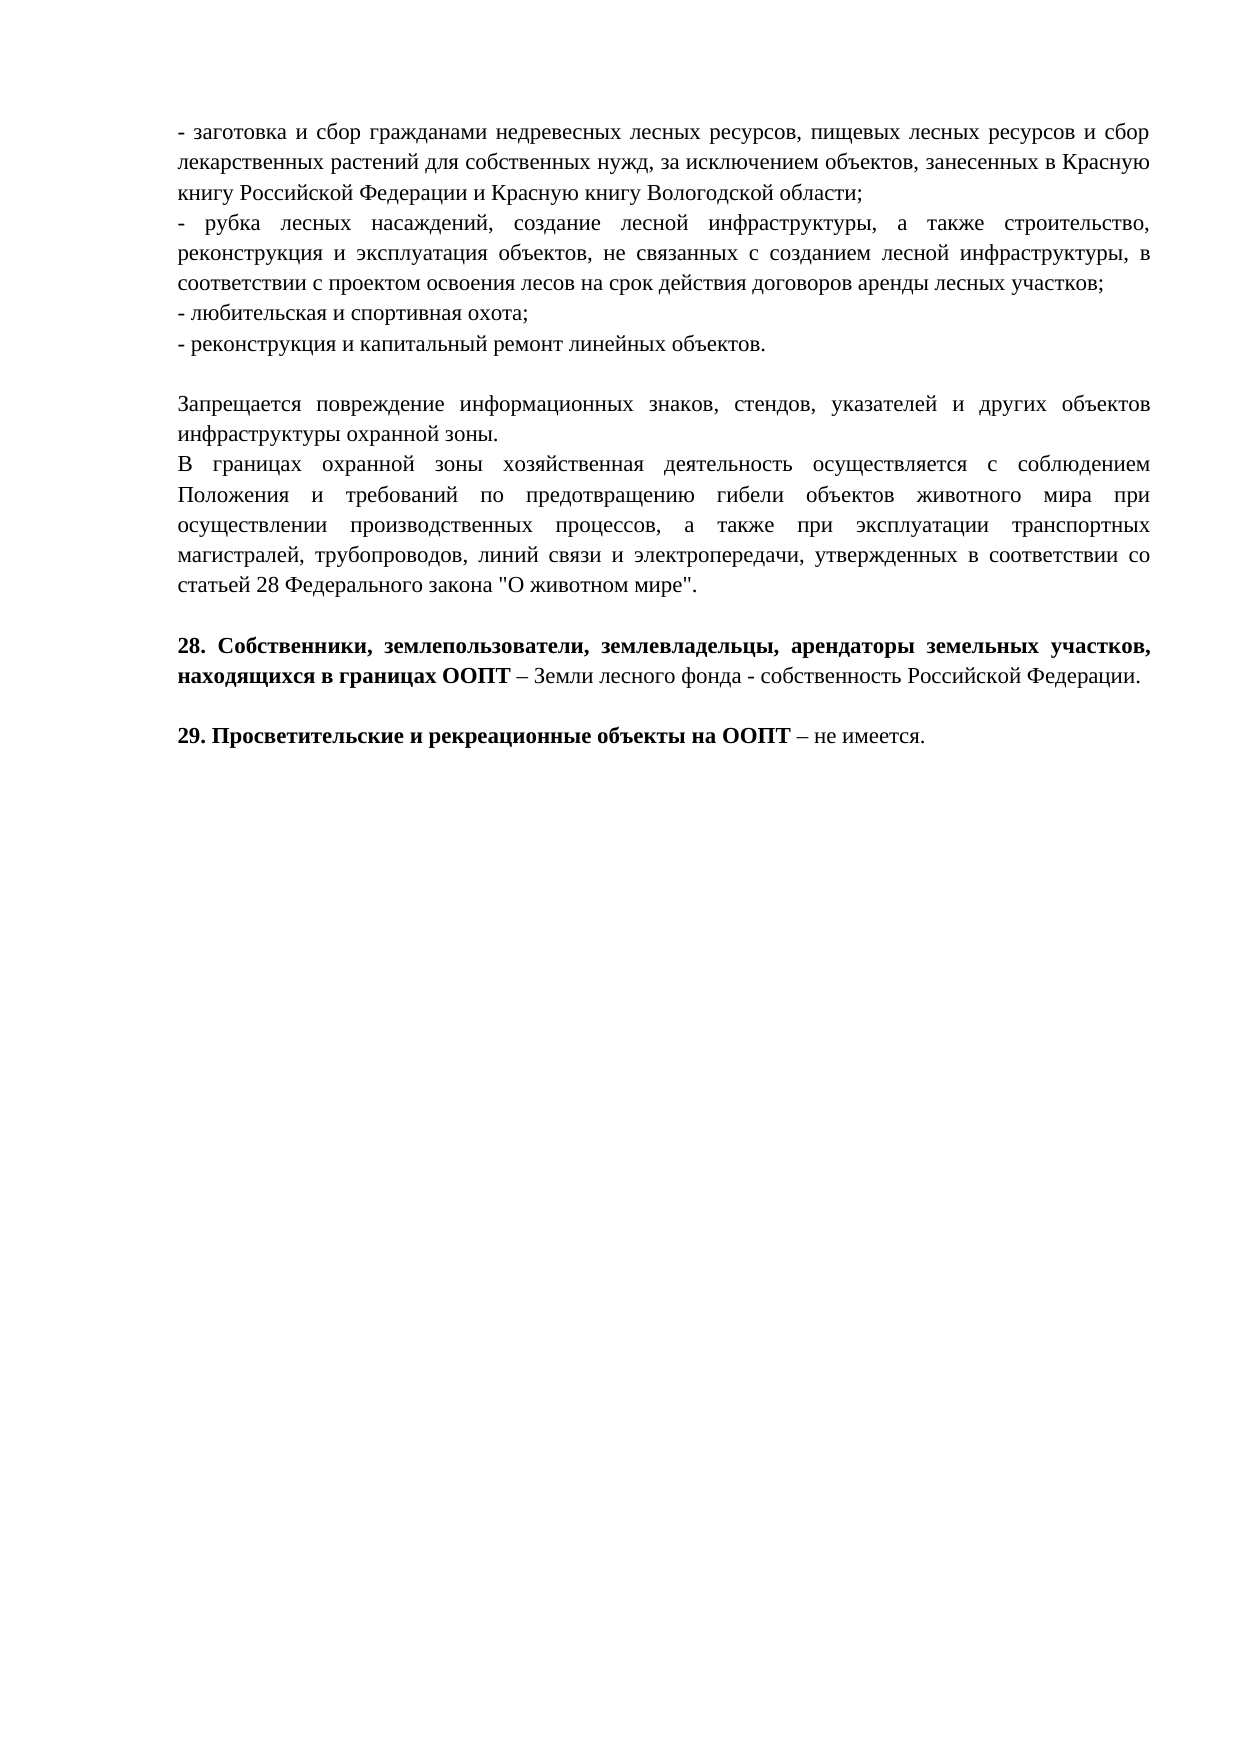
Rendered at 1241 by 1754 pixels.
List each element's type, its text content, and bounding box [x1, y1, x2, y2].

text - любительская и спортивная охота; [177, 299, 1152, 326]
text - реконструкция и капитальный ремонт линейных объектов. [177, 329, 1152, 356]
text Запрещается повреждение информационных знаков, стендов, указателей и других объектов инфраструктуры охранной зоны. [177, 390, 1152, 447]
text В границах охранной зоны хозяйственная деятельность осуществляется с соблюдением Положения и требований по предотвращению гибели объектов животного мира при осуществлении производственных процессов, а также при эксплуатации транспортных магистралей, трубопроводов, линий связи и электропередачи, утвержденных в соответствии со статьей 28 Федерального закона "О животном мире". [177, 450, 1152, 598]
text - заготовка и сбор гражданами недревесных лесных ресурсов, пищевых лесных ресурсов и сбор лекарственных растений для собственных нужд, за исключением объектов, занесенных в Красную книгу Российской Федерации и Красную книгу Вологодской области; [177, 118, 1152, 205]
text - рубка лесных насаждений, создание лесной инфраструктуры, а также строительство, реконструкция и эксплуатация объектов, не связанных с созданием лесной инфраструктуры, в соответствии с проектом освоения лесов на срок действия договоров аренды лесных участков; [177, 209, 1152, 296]
text 29. Просветительские и рекреационные объекты на ООПТ – не имеется. [177, 722, 1152, 749]
text 28. Собственники, землепользователи, землевладельцы, арендаторы земельных участков, находящихся в границах ООПТ – Земли лесного фонда - собственность Российской Федерации. [177, 632, 1152, 688]
